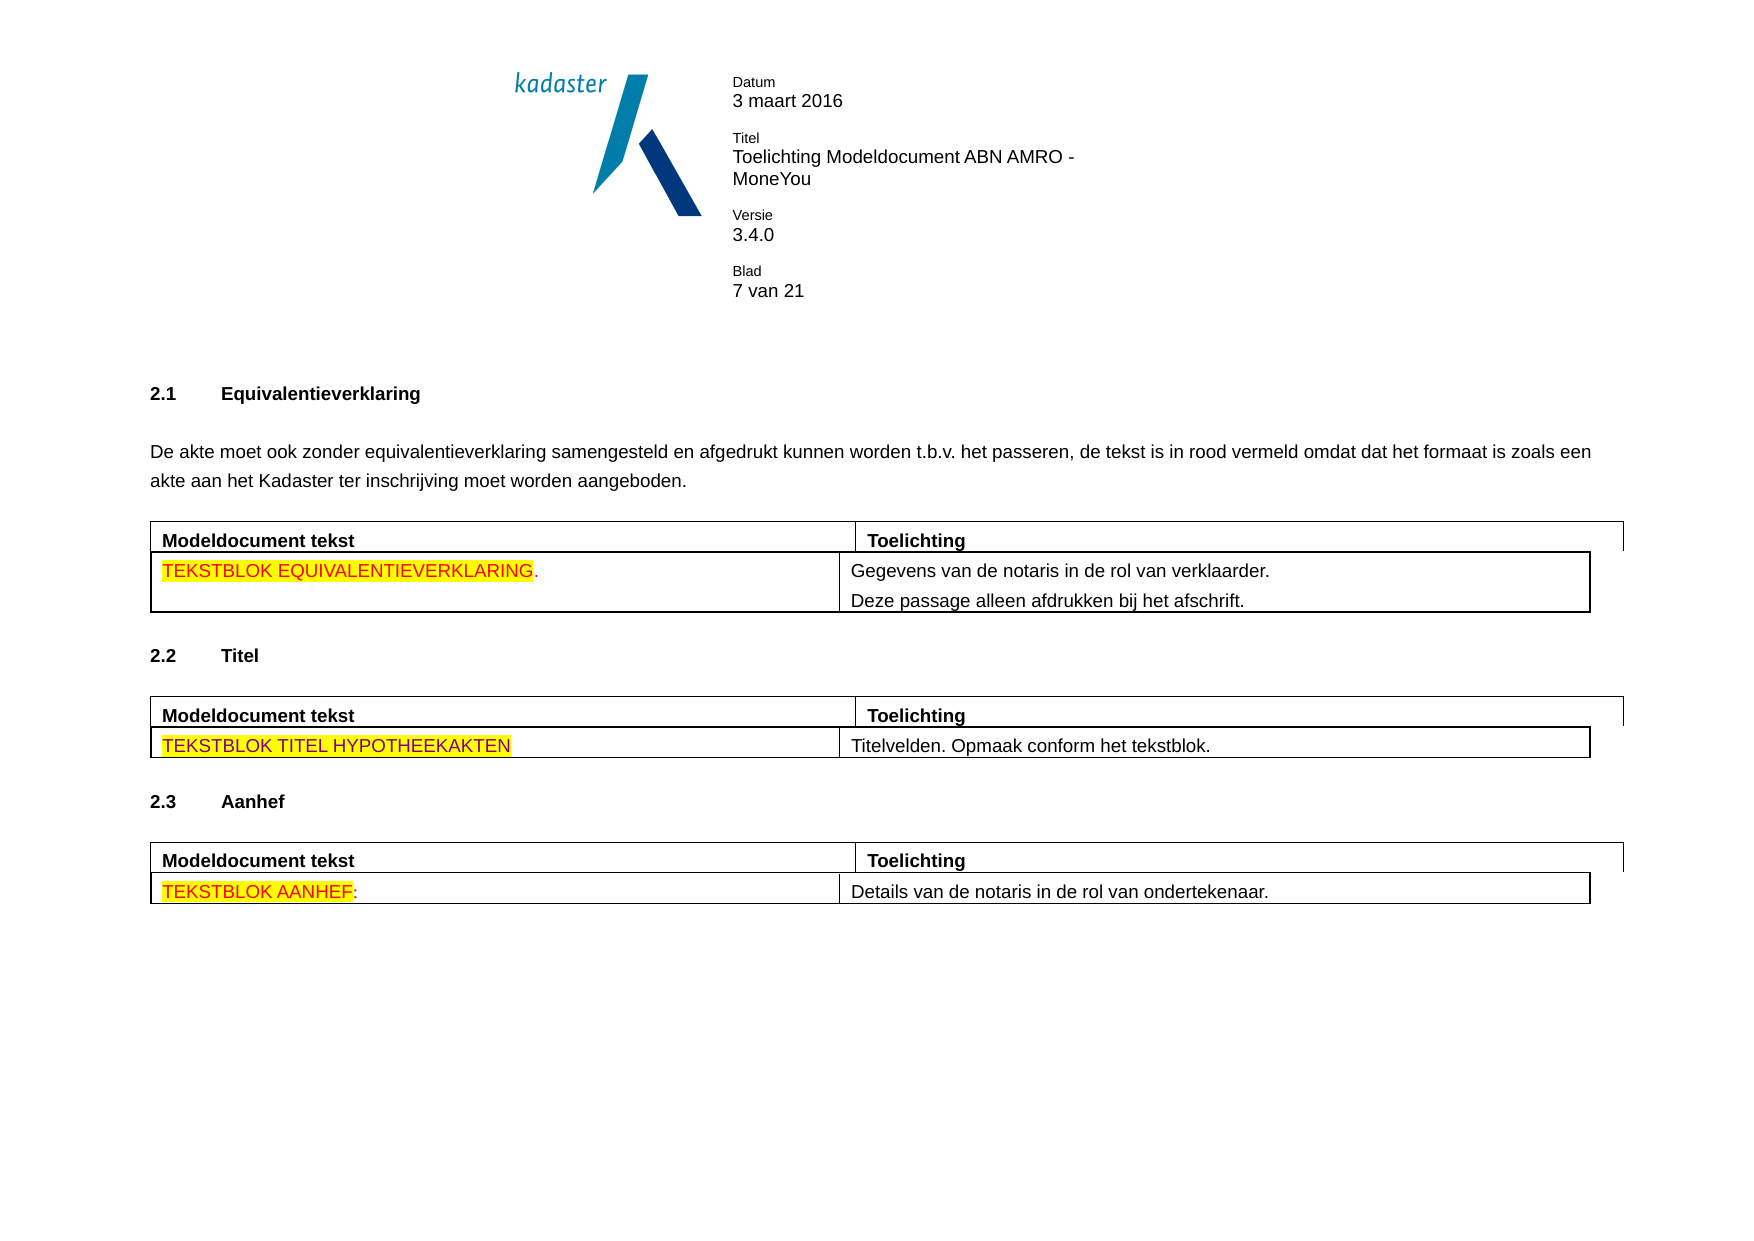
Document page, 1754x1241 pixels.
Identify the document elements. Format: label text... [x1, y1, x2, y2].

table_header Modeldocument tekst [151, 522, 855, 551]
table_header Titelvelden. Opmaak conform het tekstblok. [840, 728, 1589, 757]
picture [422, 0, 795, 288]
text De akte moet ook zonder equivalentieverklaring samengesteld en afgedrukt kunnen worden t.b.v. het passeren, de tekst is in rood vermeld omdat dat het formaat is zoals een akte aan het Kadaster ter inschrijving moet worden aangeboden. [150, 433, 1604, 492]
table_header TEKSTBLOK AANHEF: [152, 873, 839, 903]
table_header TEKSTBLOK TITEL HYPOTHEEKAKTEN [152, 728, 839, 757]
table_header Details van de notaris in de rol van ondertekenaar. [840, 873, 1589, 903]
table_header TEKSTBLOK EQUIVALENTIEVERKLARING. [152, 553, 839, 611]
table_header Gegevens van de notaris in de rol van verklaarder. Deze passage alleen afdrukken bij het afschrift. [840, 553, 1589, 611]
table_header Toelichting [856, 843, 1623, 872]
table_header Modeldocument tekst [151, 843, 855, 872]
subtitle Titel [150, 637, 1604, 667]
table_header Toelichting [856, 522, 1623, 551]
subtitle Equivalentieverklaring [150, 375, 1604, 404]
subtitle Aanhef [150, 783, 1604, 812]
table_header Toelichting [856, 697, 1623, 726]
table_header Modeldocument tekst [151, 697, 855, 726]
